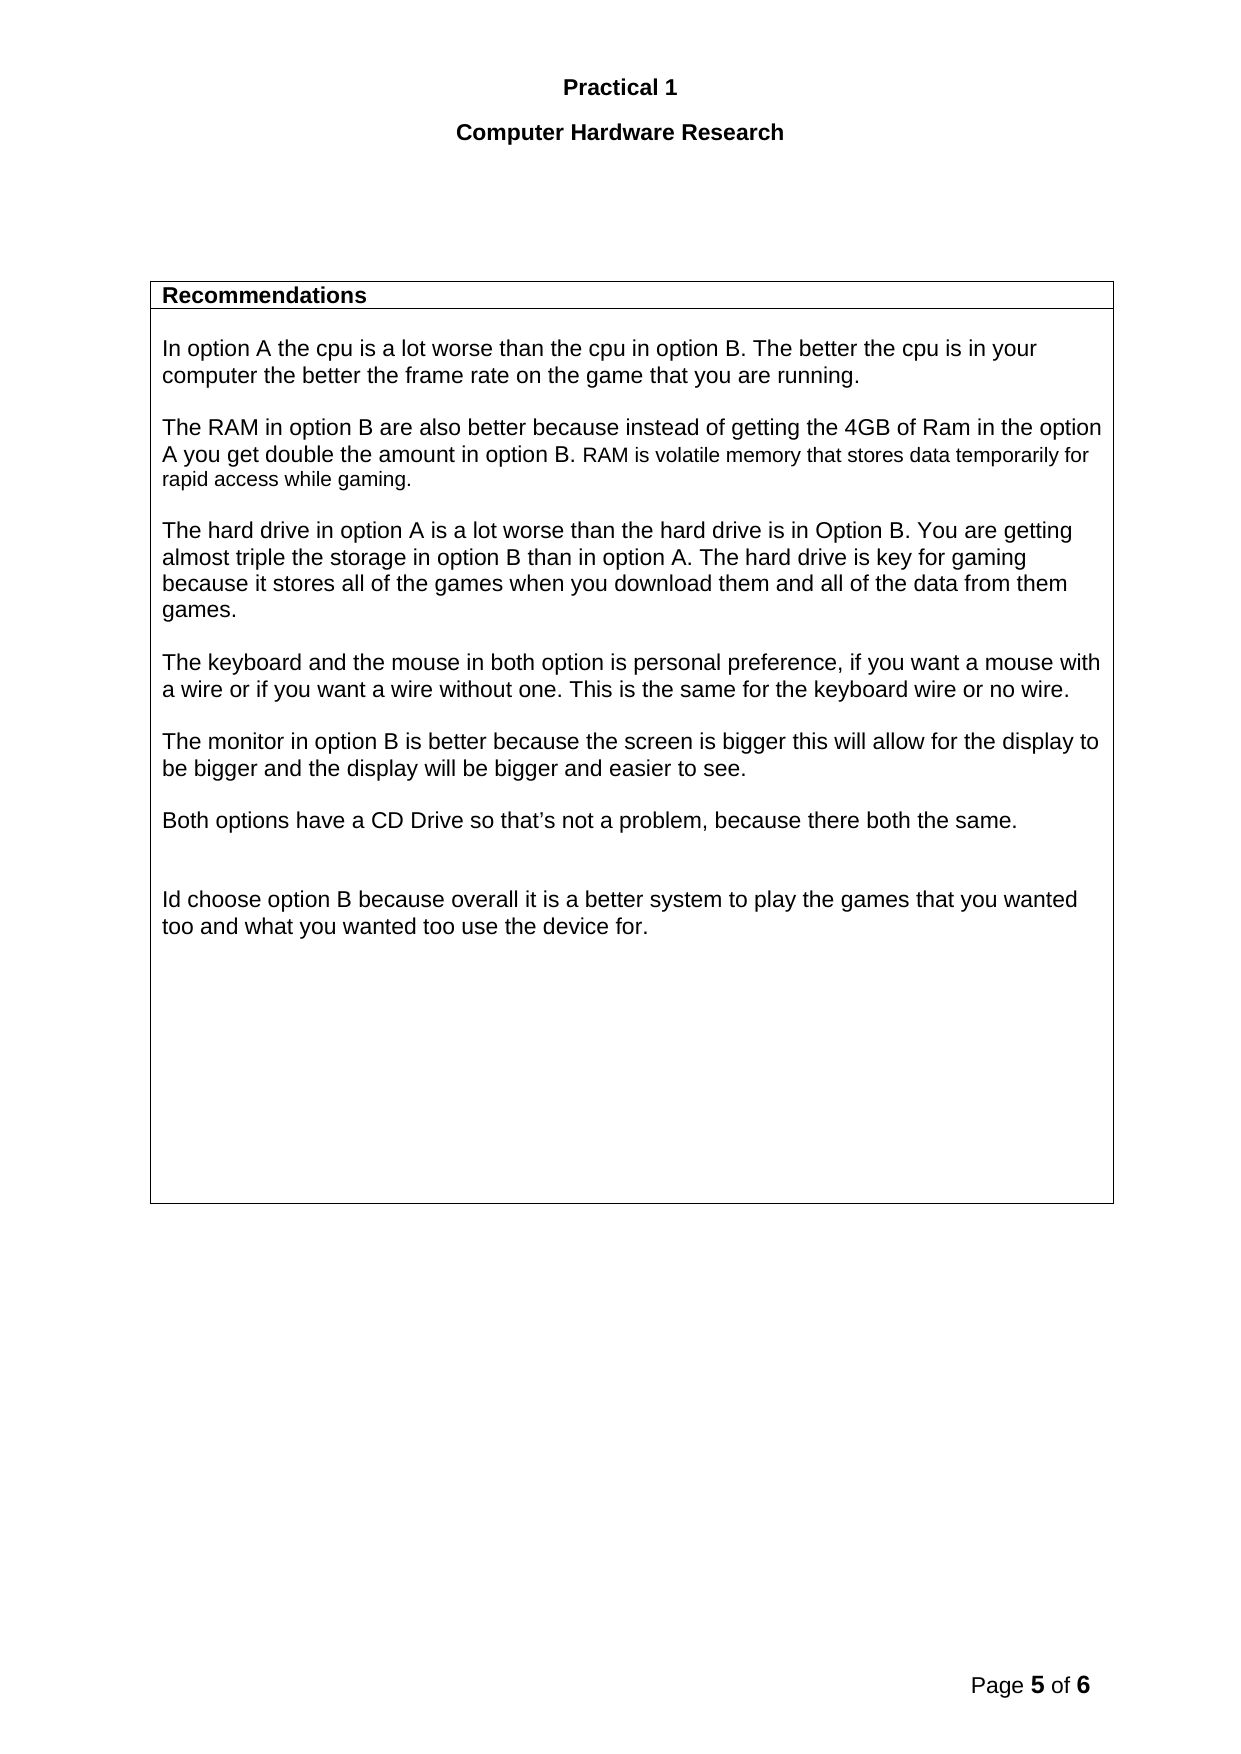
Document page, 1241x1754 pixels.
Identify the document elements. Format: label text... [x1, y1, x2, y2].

table_header Recommendations [151, 282, 1113, 308]
table_cell In option A the cpu is a lot worse than the cpu in option B. The better the cpu is in your computer the better the frame rate on the game that you are running. The RAM in option B are also better because instead of getting the 4GB of Ram in the option A you get double the amount in option B. RAM is volatile memory that stores data temporarily for rapid access while gaming. The hard drive in option A is a lot worse than the hard drive is in Option B. You are getting almost triple the storage in option B than in option A. The hard drive is key for gaming because it stores all of the games when you download them and all of the data from them games. The keyboard and the mouse in both option is personal preference, if you want a mouse with a wire or if you want a wire without one. This is the same for the keyboard wire or no wire. The monitor in option B is better because the screen is bigger this will allow for the display to be bigger and the display will be bigger and easier to see. Both options have a CD Drive so that’s not a problem, because there both the same. Id choose option B because overall it is a better system to play the games that you wanted too and what you wanted too use the device for. [151, 309, 1113, 1203]
